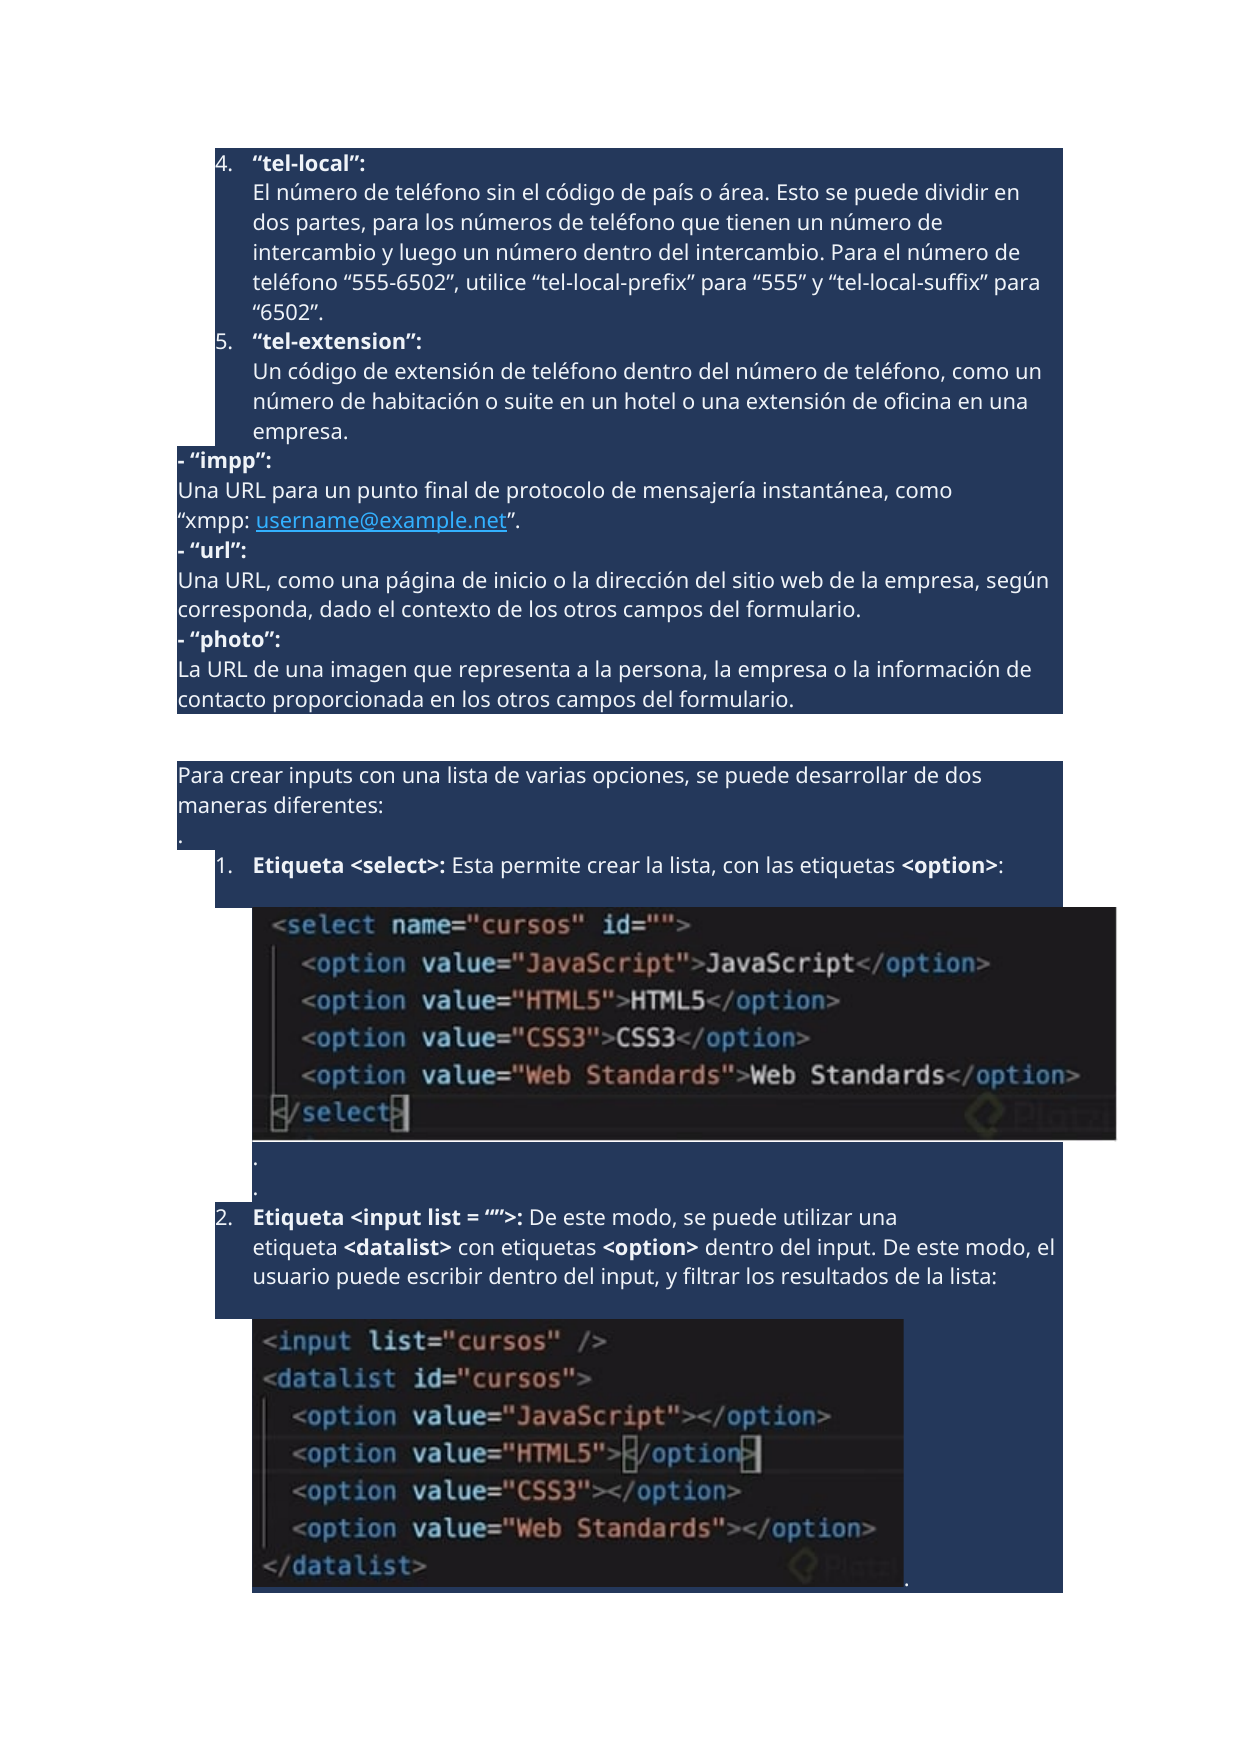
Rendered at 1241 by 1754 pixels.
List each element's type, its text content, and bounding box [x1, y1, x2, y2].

list Etiqueta <select>: Esta permite crear la lista, con las etiquetas <option>: [215, 850, 1063, 908]
text - “url”: Una URL, como una página de inicio o la dirección del sitio web de la empresa, según corresponda, dado el contexto de los otros campos del formulario. [177, 535, 1063, 624]
list Etiqueta <input list = “”>: De este modo, se puede utilizar una etiqueta <datalist> con etiquetas <option> dentro del input. De este modo, el usuario puede escribir dentro del input, y filtrar los resultados de la lista: [215, 1202, 1063, 1319]
list “tel-extension”: Un código de extensión de teléfono dentro del número de teléfono, como un número de habitación o suite en un hotel o una extensión de oficina en una empresa. [215, 326, 1063, 446]
text - “impp”: Una URL para un punto final de protocolo de mensajería instantánea, como “xmpp: username@example.net”. [177, 446, 1063, 535]
list “tel-local”: El número de teléfono sin el código de país o área. Esto se puede dividir en dos partes, para los números de teléfono que tienen un número de intercambio y luego un número dentro del intercambio. Para el número de teléfono “555-6502”, utilice “tel-local-prefix” para “555” y “tel-local-suffix” para “6502”. [215, 148, 1063, 326]
text - “photo”: La URL de una imagen que representa a la persona, la empresa o la información de contacto proporcionada en los otros campos del formulario. [177, 624, 1063, 714]
text . . [252, 1142, 1063, 1202]
picture [252, 907, 1118, 1142]
picture [252, 1319, 904, 1587]
text Para crear inputs con una lista de varias opciones, se puede desarrollar de dos maneras diferentes: . [177, 761, 1063, 850]
